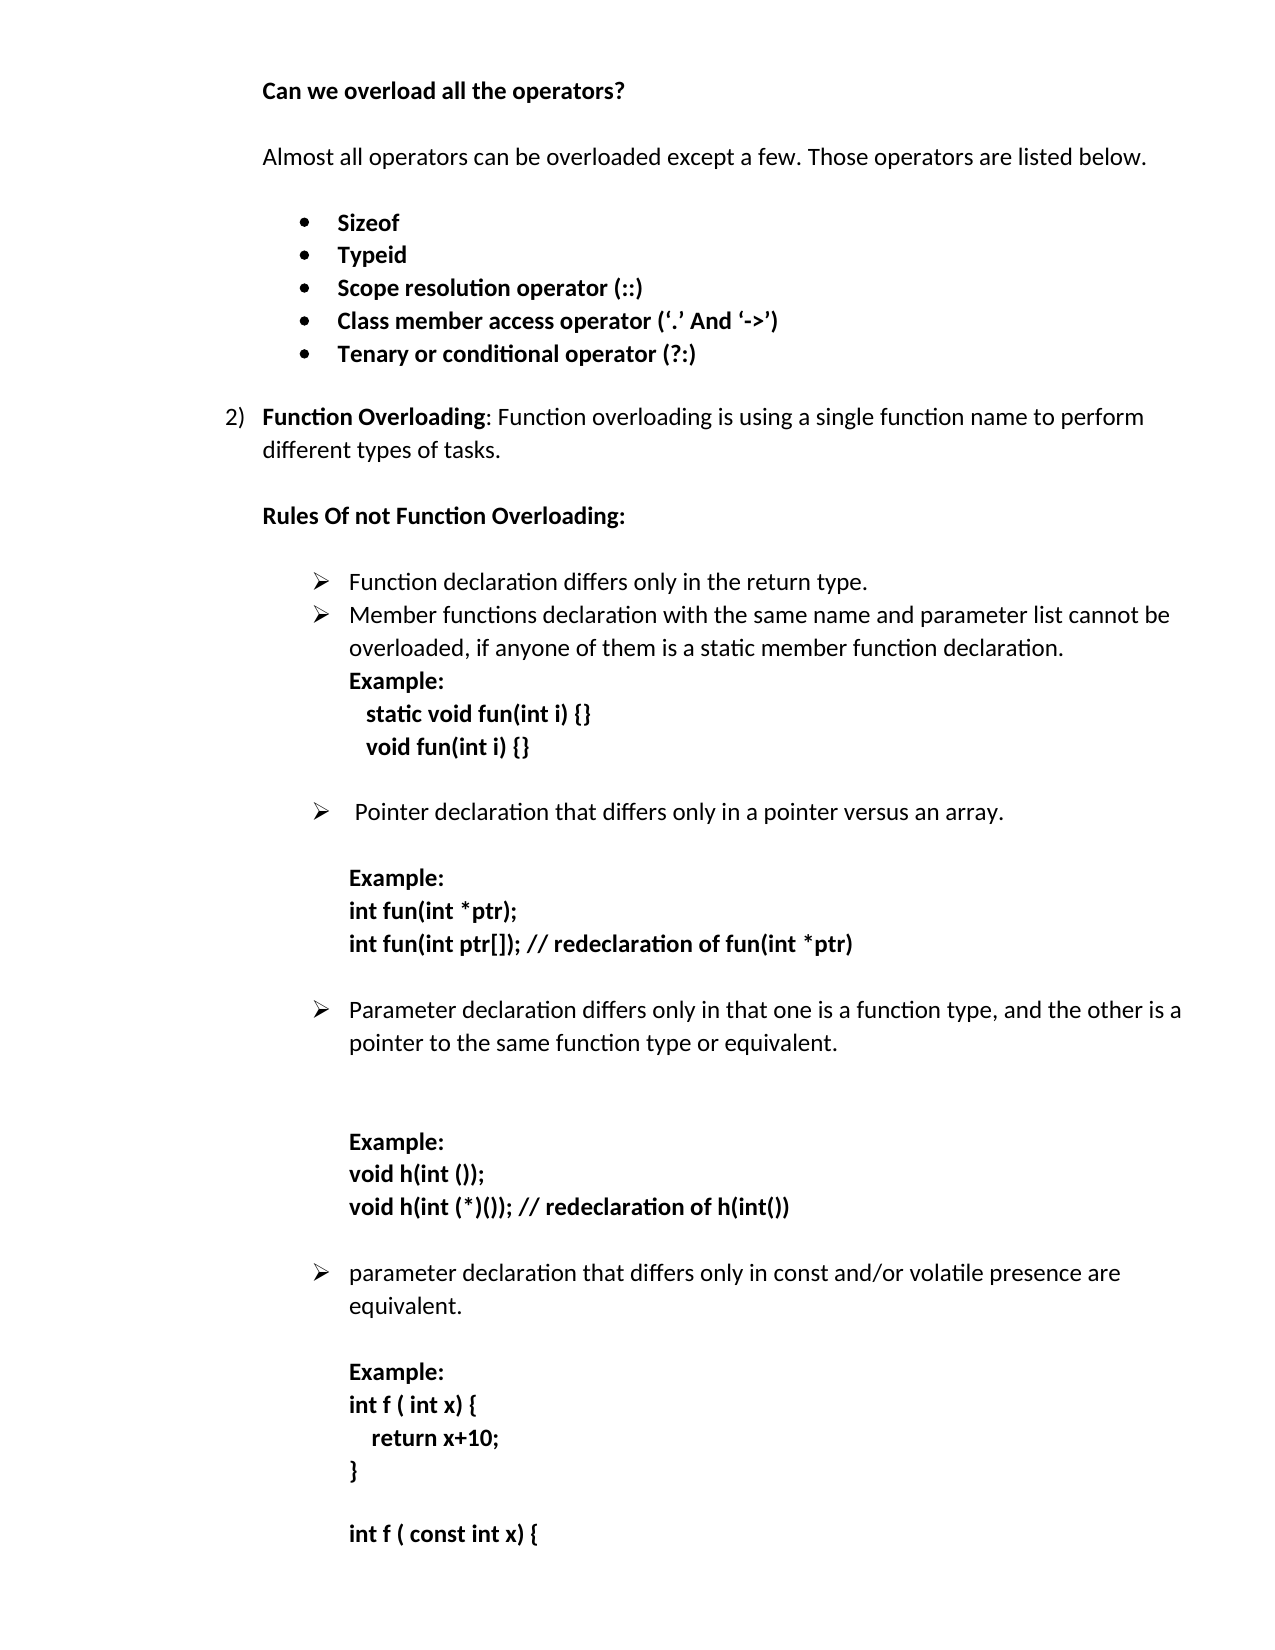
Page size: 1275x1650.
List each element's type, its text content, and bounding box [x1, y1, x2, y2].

list Function Overloading: Function overloading is using a single function name to perform different types of tasks. [225, 401, 1200, 465]
list static void fun(int i) {} [349, 698, 1200, 728]
list Pointer declaration that differs only in a pointer versus an array. [311, 796, 1200, 827]
list int f ( int x) { [349, 1389, 1200, 1419]
list Class member access operator (‘.’ And ‘->’) [300, 305, 1200, 336]
list Example: [349, 862, 1200, 893]
list Typeid [300, 239, 1200, 270]
list Function declaration differs only in the return type. [311, 566, 1200, 597]
list Member functions declaration with the same name and parameter list cannot be overloaded, if anyone of them is a static member function declaration. [311, 599, 1200, 662]
list Tenary or conditional operator (?:) [300, 338, 1200, 369]
list void h(int ()); [349, 1158, 1200, 1189]
list return x+10; [349, 1422, 1200, 1452]
list int fun(int ptr[]); // redeclaration of fun(int *ptr) [349, 928, 1200, 959]
list Scope resolution operator (::) [300, 272, 1200, 303]
list void fun(int i) {} [349, 731, 1200, 761]
list int f ( const int x) { [349, 1518, 1200, 1548]
list Example: [349, 1356, 1200, 1387]
list Example: [349, 1126, 1200, 1156]
list int fun(int *ptr); [349, 895, 1200, 926]
list Can we overload all the operators? [262, 75, 1200, 106]
list } [349, 1455, 1200, 1485]
list Almost all operators can be overloaded except a few. Those operators are listed below. [262, 141, 1200, 171]
list Parameter declaration differs only in that one is a function type, and the other is a pointer to the same function type or equivalent. [311, 994, 1200, 1057]
list Sizeof [300, 207, 1200, 237]
list void h(int (*)()); // redeclaration of h(int()) [349, 1191, 1200, 1222]
list parameter declaration that differs only in const and/or volatile presence are equivalent. [311, 1257, 1200, 1321]
list Rules Of not Function Overloading: [262, 500, 1200, 531]
list Example: [349, 665, 1200, 695]
